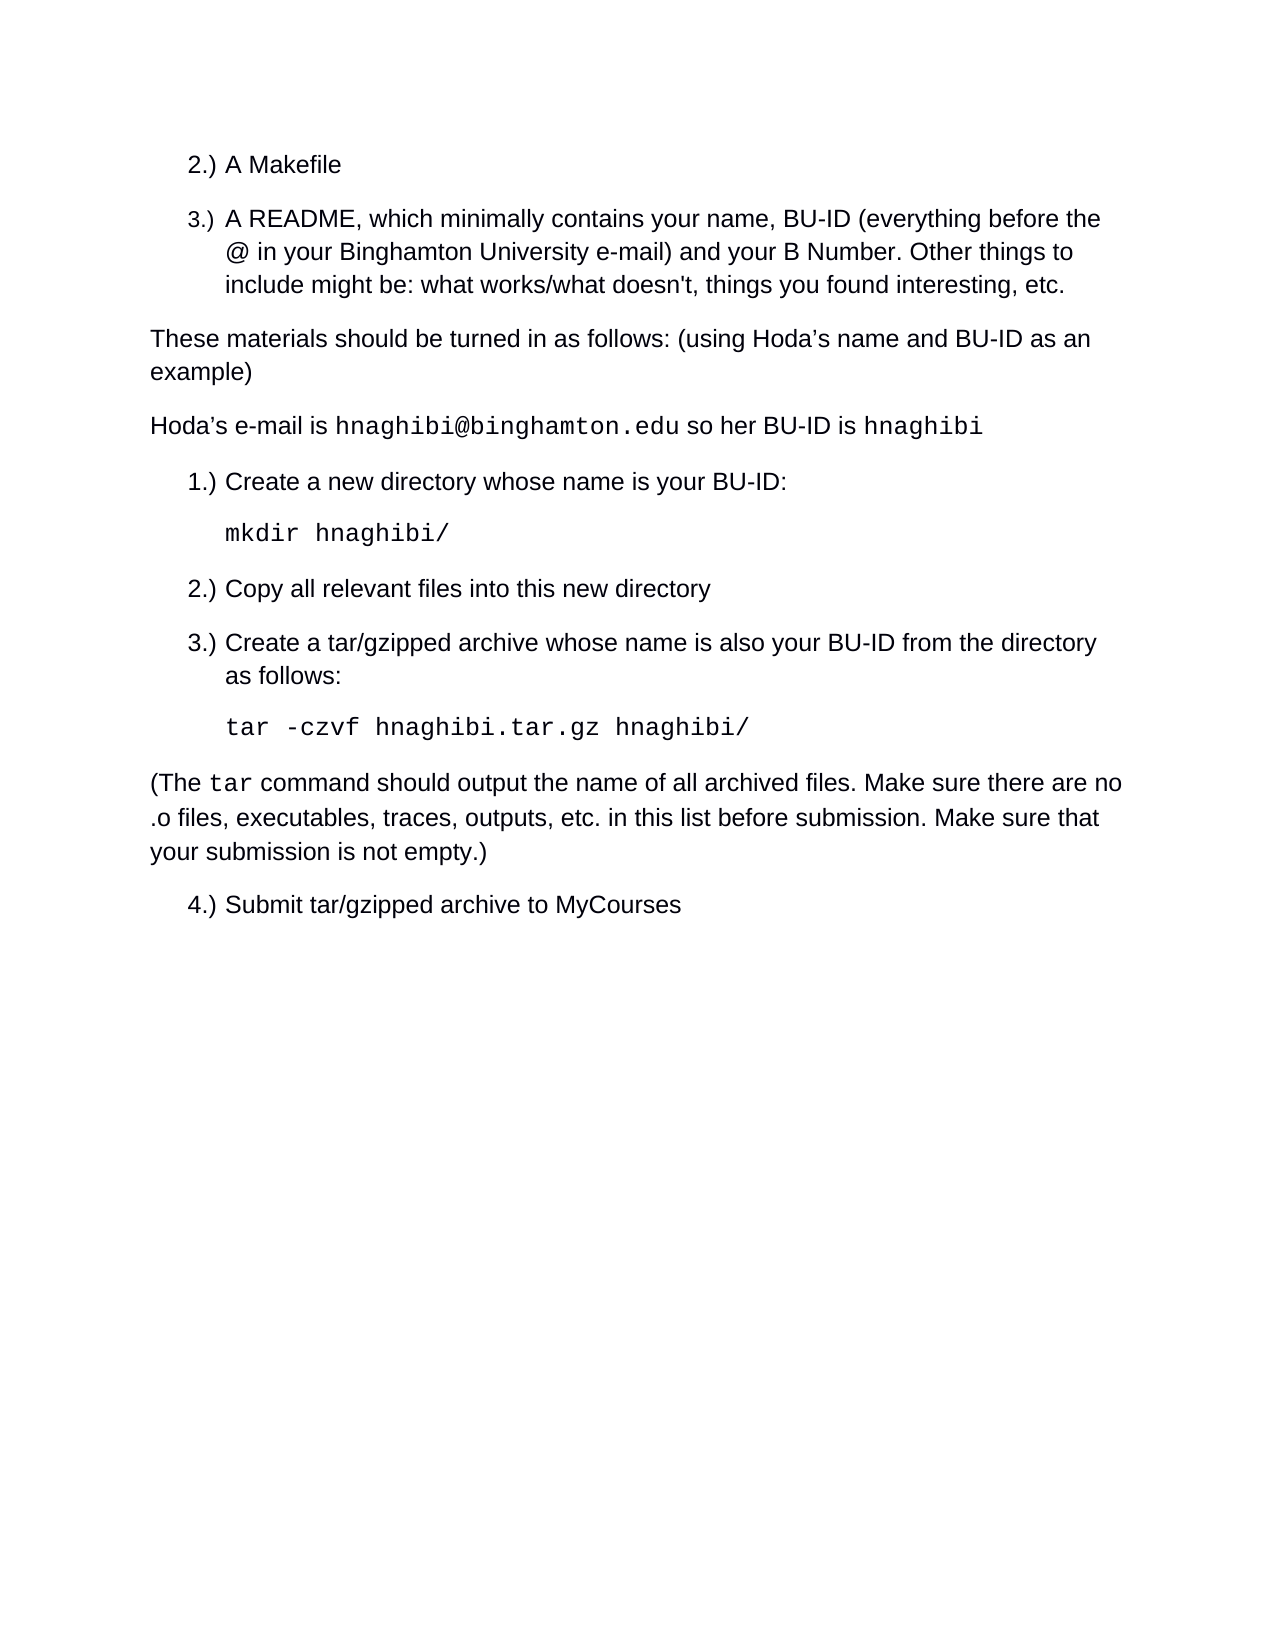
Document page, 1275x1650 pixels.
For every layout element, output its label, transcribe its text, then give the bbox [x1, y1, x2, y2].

list Copy all relevant files into this new directory [187, 574, 1125, 603]
list Create a tar/gzipped archive whose name is also your BU-ID from the directory as follows: [187, 628, 1125, 690]
text mkdir hnaghibi/ [150, 521, 1125, 549]
text tar -czvf hnaghibi.tar.gz hnaghibi/ [150, 715, 1125, 743]
list Submit tar/gzipped archive to MyCourses [187, 890, 1125, 919]
text Hoda’s e-mail is hnaghibi@binghamton.edu so her BU-ID is hnaghibi [150, 411, 1125, 442]
text These materials should be turned in as follows: (using Hoda’s name and BU-ID as an example) [150, 324, 1125, 386]
text (The tar command should output the name of all archived files. Make sure there are no .o files, executables, traces, outputs, etc. in this list before submission. Make sure that your submission is not empty.) [150, 768, 1125, 865]
list A Makefile [187, 150, 1125, 179]
list A README, which minimally contains your name, BU-ID (everything before the @ in your Binghamton University e-mail) and your B Number. Other things to include might be: what works/what doesn't, things you found interesting, etc. [187, 204, 1125, 299]
list Create a new directory whose name is your BU-ID: [187, 467, 1125, 496]
